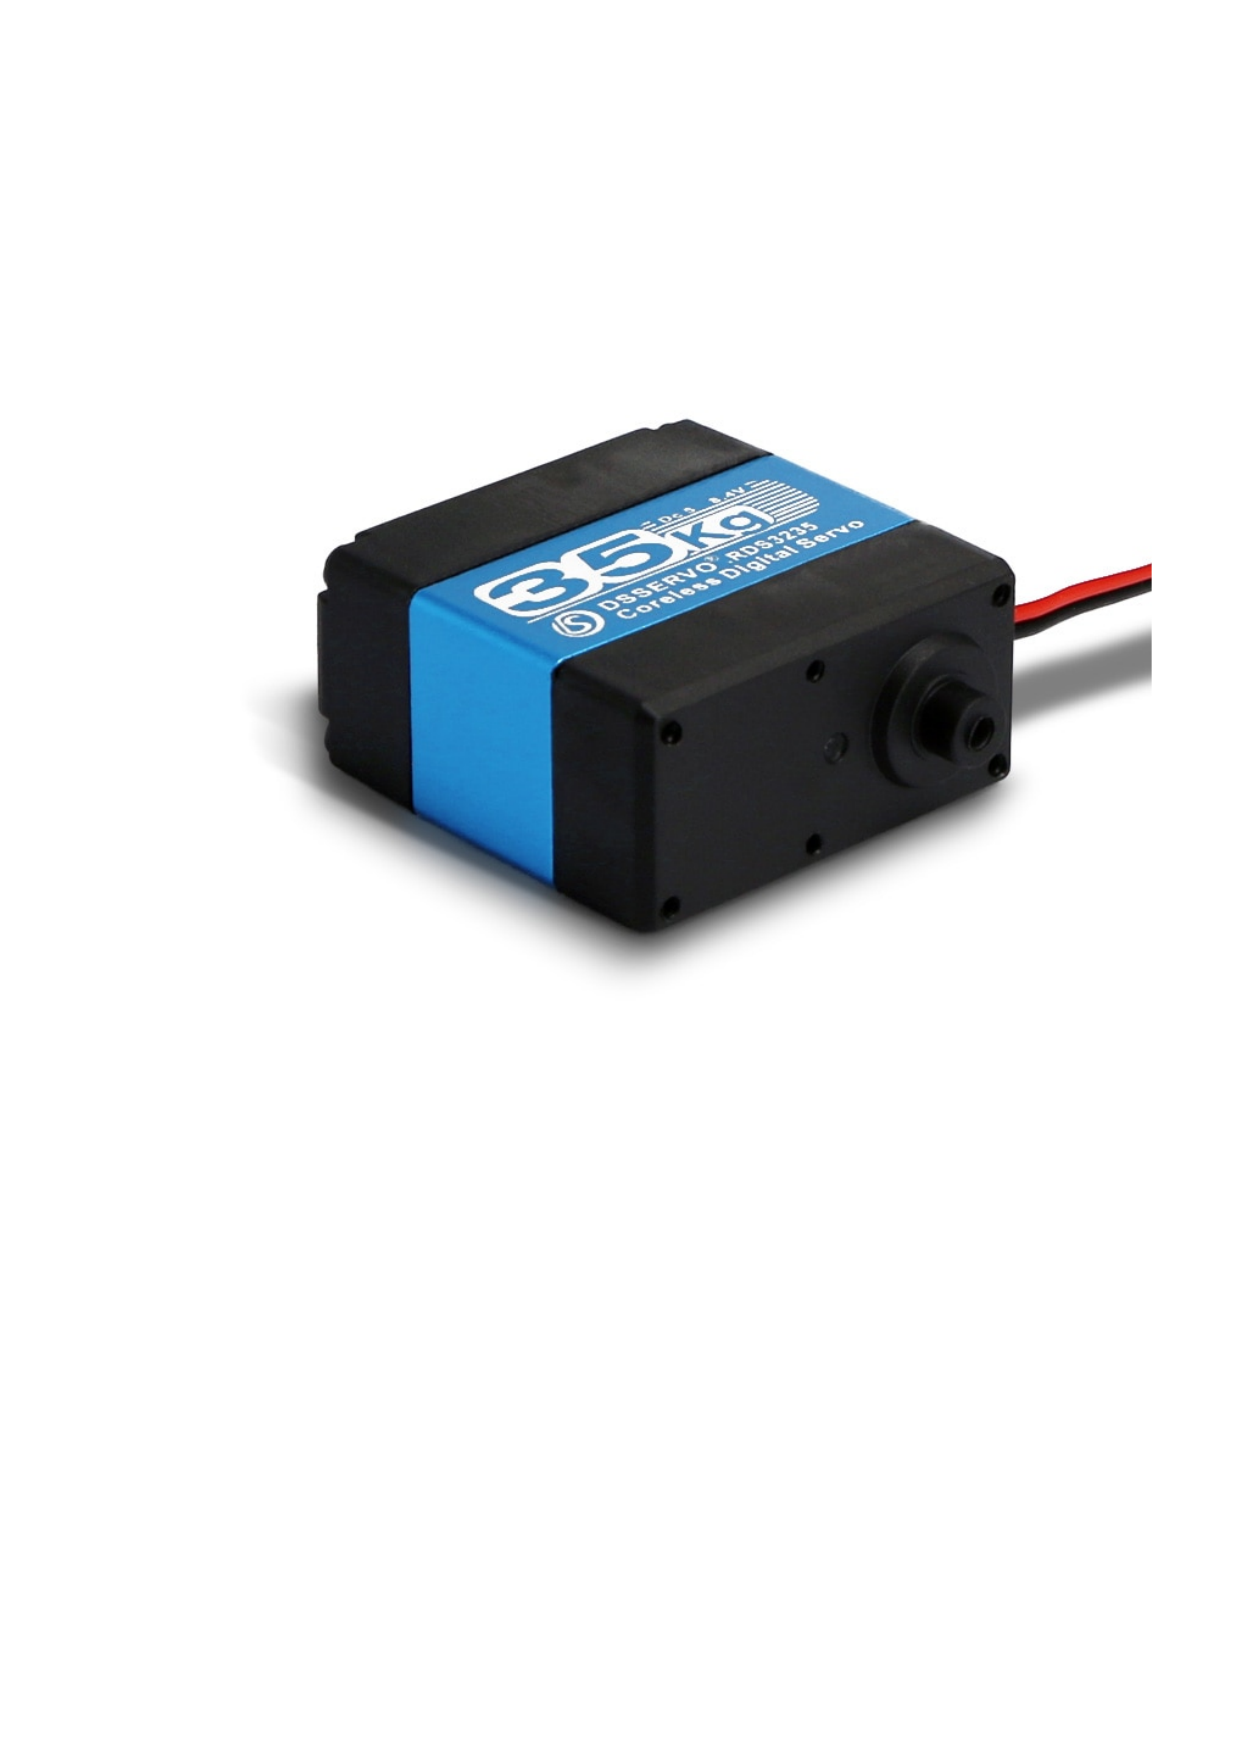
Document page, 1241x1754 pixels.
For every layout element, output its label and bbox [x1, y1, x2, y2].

picture [177, 118, 1152, 1093]
